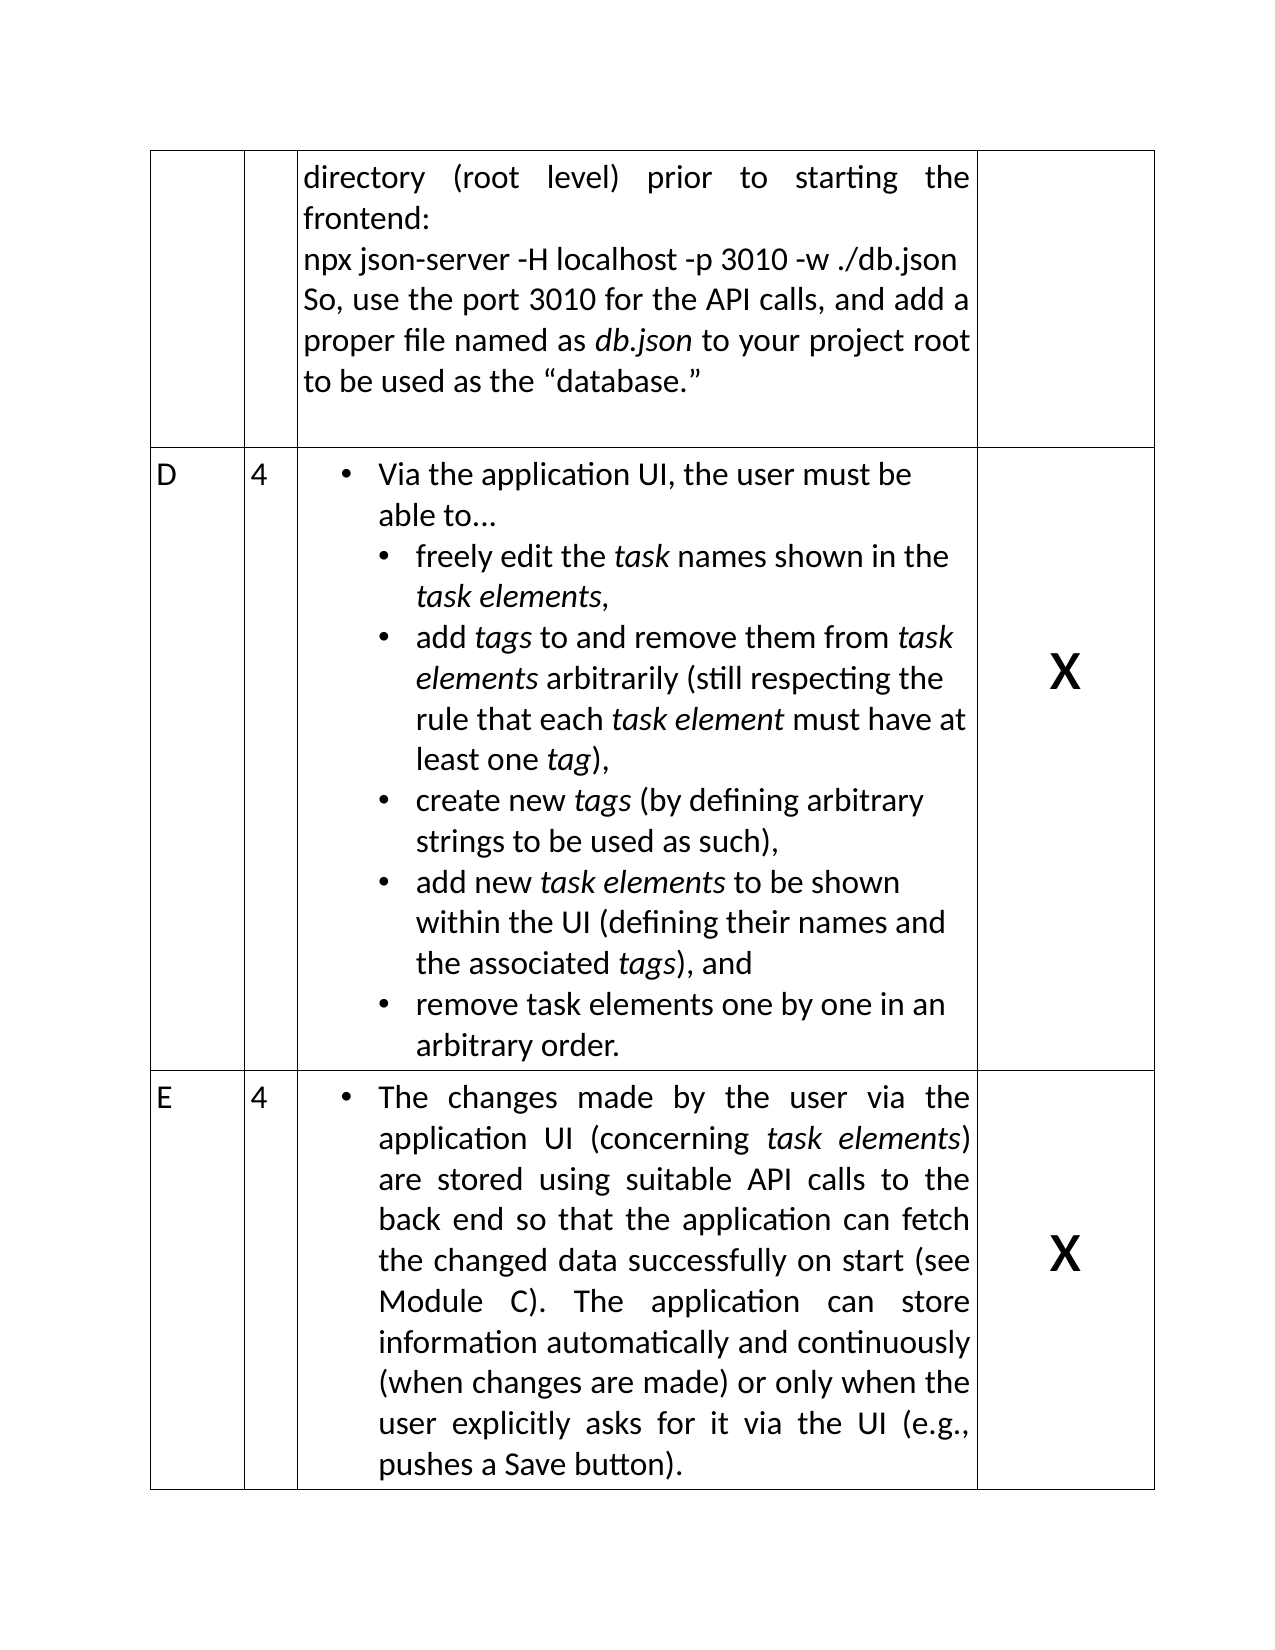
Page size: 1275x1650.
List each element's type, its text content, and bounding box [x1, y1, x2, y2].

table_cell E [151, 1071, 244, 1489]
table_cell 4 [245, 1071, 297, 1489]
table_cell 4 [245, 448, 297, 1070]
table_cell x [978, 1071, 1154, 1489]
table_cell D [151, 448, 244, 1070]
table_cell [298, 151, 977, 447]
table_cell 5 [245, 151, 297, 447]
table_cell Via the application UI, the user must be able to... freely edit the task names shown in the task elements, add tags to and remove them from task elements arbitrarily (still respecting the rule that each task element must have at least one tag), create new tags (by defining arbitrary strings to be used as such), add new task elements to be shown within the UI (defining their names and the associated tags), and remove task elements one by one in an arbitrary order. [298, 448, 977, 1070]
table_cell C [151, 151, 244, 447]
table_cell The changes made by the user via the application UI (concerning task elements) are stored using suitable API calls to the back end so that the application can fetch the changed data successfully on start (see Module C). The application can store information automatically and continuously (when changes are made) or only when the user explicitly asks for it via the UI (e.g., pushes a Save button). [298, 1071, 977, 1489]
table_cell x [978, 151, 1154, 447]
table_cell x [978, 448, 1154, 1070]
